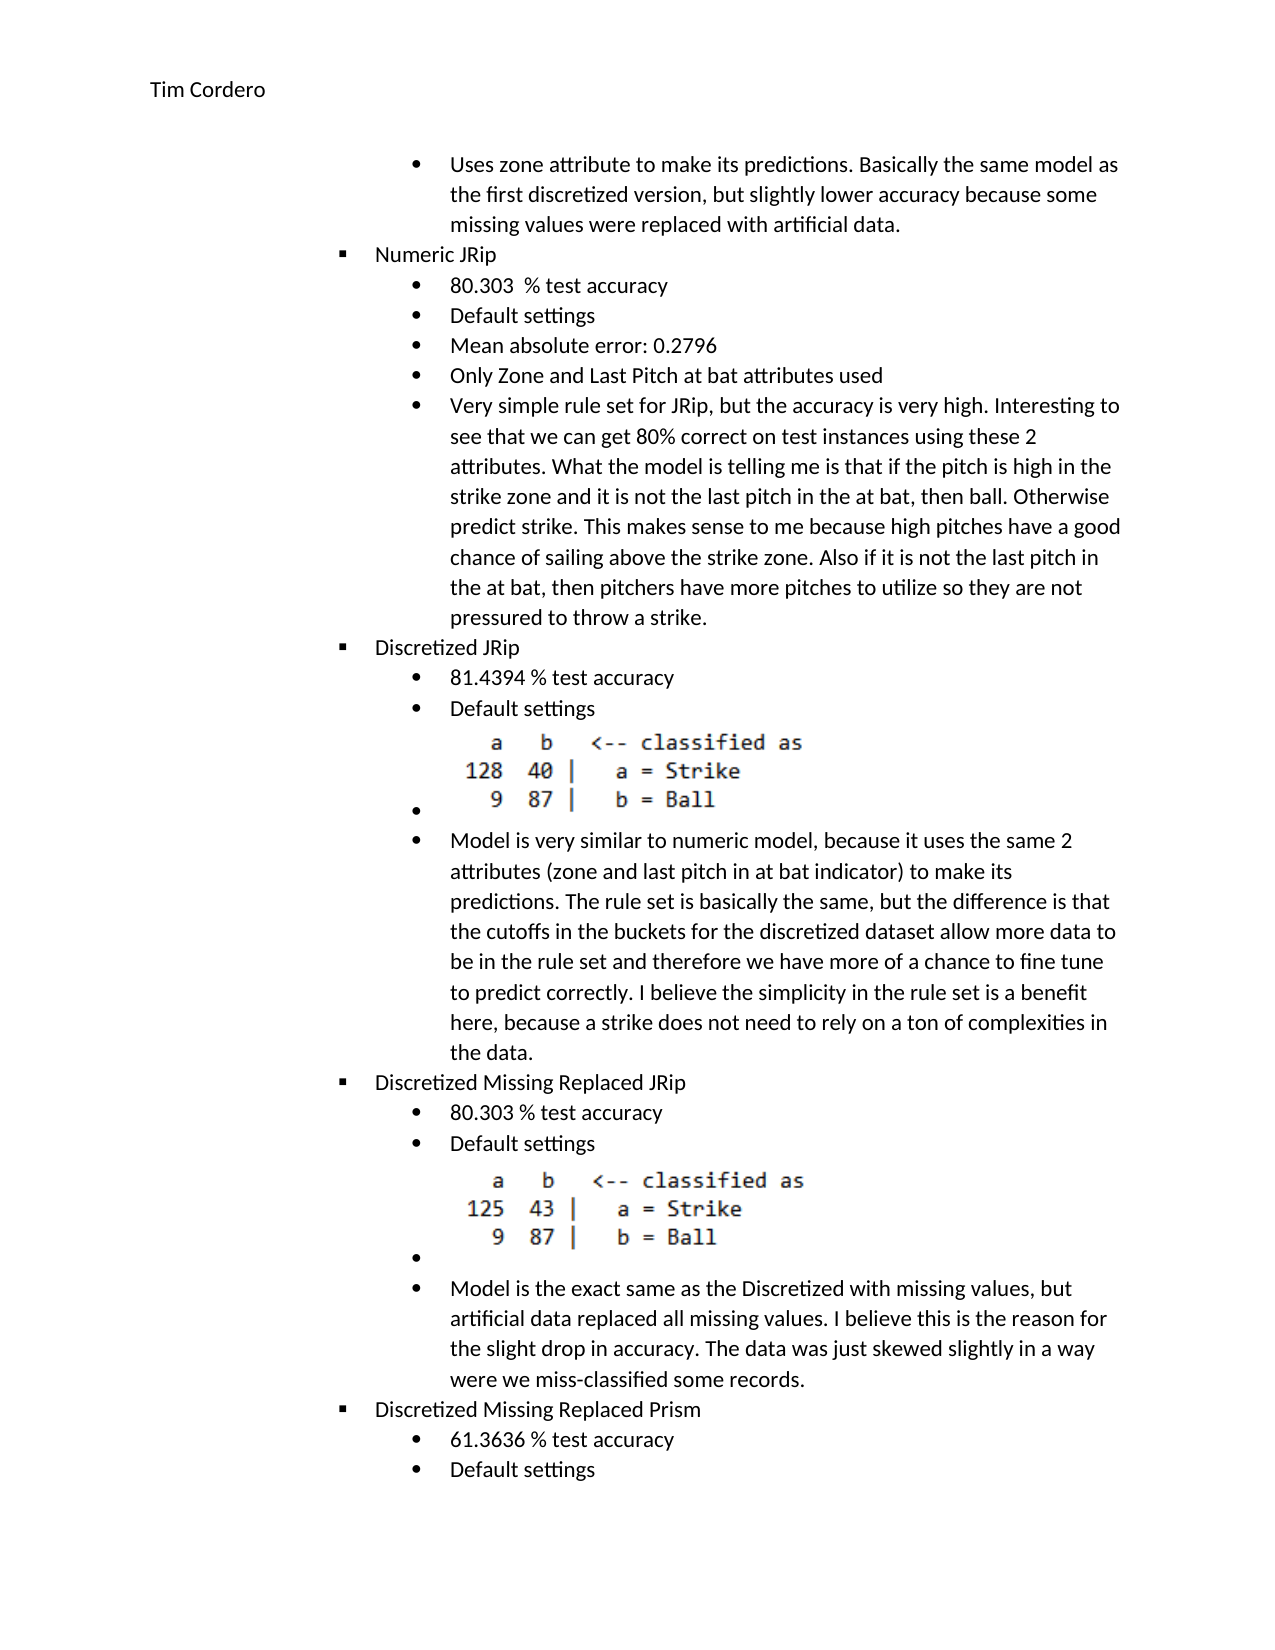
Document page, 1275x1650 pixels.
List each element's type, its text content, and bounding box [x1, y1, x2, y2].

list Default settings [412, 1129, 1125, 1157]
list Numeric JRip [337, 241, 1125, 269]
list Mean absolute error: 0.2796 [412, 331, 1125, 359]
list 80.303 % test accuracy [412, 271, 1125, 299]
list Discretized JRip [337, 633, 1125, 661]
list Model is the exact same as the Discretized with missing values, but artificial data replaced all missing values. I believe this is the reason for the slight drop in accuracy. The data was just skewed slightly in a way were we miss-classified some records. [412, 1274, 1125, 1393]
picture [450, 723, 819, 820]
picture [450, 1158, 816, 1267]
list 61.3636 % test accuracy [412, 1425, 1125, 1453]
list Default settings [412, 301, 1125, 329]
list Very simple rule set for JRip, but the accuracy is very high. Interesting to see that we can get 80% correct on test instances using these 2 attributes. What the model is telling me is that if the pitch is high in the strike zone and it is not the last pitch in the at bat, then ball. Otherwise predict strike. This makes sense to me because high pitches have a good chance of sailing above the strike zone. Also if it is not the last pitch in the at bat, then pitchers have more pitches to utilize so they are not pressured to throw a strike. [412, 392, 1125, 631]
list Default settings [412, 694, 1125, 722]
list Default settings [412, 1455, 1125, 1483]
list Uses zone attribute to make its predictions. Basically the same model as the first discretized version, but slightly lower accuracy because some missing values were replaced with artificial data. [412, 150, 1125, 238]
list Discretized Missing Replaced JRip [337, 1068, 1125, 1096]
list 81.4394 % test accuracy [412, 663, 1125, 692]
list Discretized Missing Replaced Prism [337, 1395, 1125, 1423]
list Only Zone and Last Pitch at bat attributes used [412, 361, 1125, 389]
list Model is very similar to numeric model, because it uses the same 2 attributes (zone and last pitch in at bat indicator) to make its predictions. The rule set is basically the same, but the difference is that the cutoffs in the buckets for the discretized dataset allow more data to be in the rule set and therefore we have more of a chance to fine tune to predict correctly. I believe the simplicity in the rule set is a benefit here, because a strike does not need to rely on a ton of complexities in the data. [412, 827, 1125, 1066]
list 80.303 % test accuracy [412, 1098, 1125, 1127]
